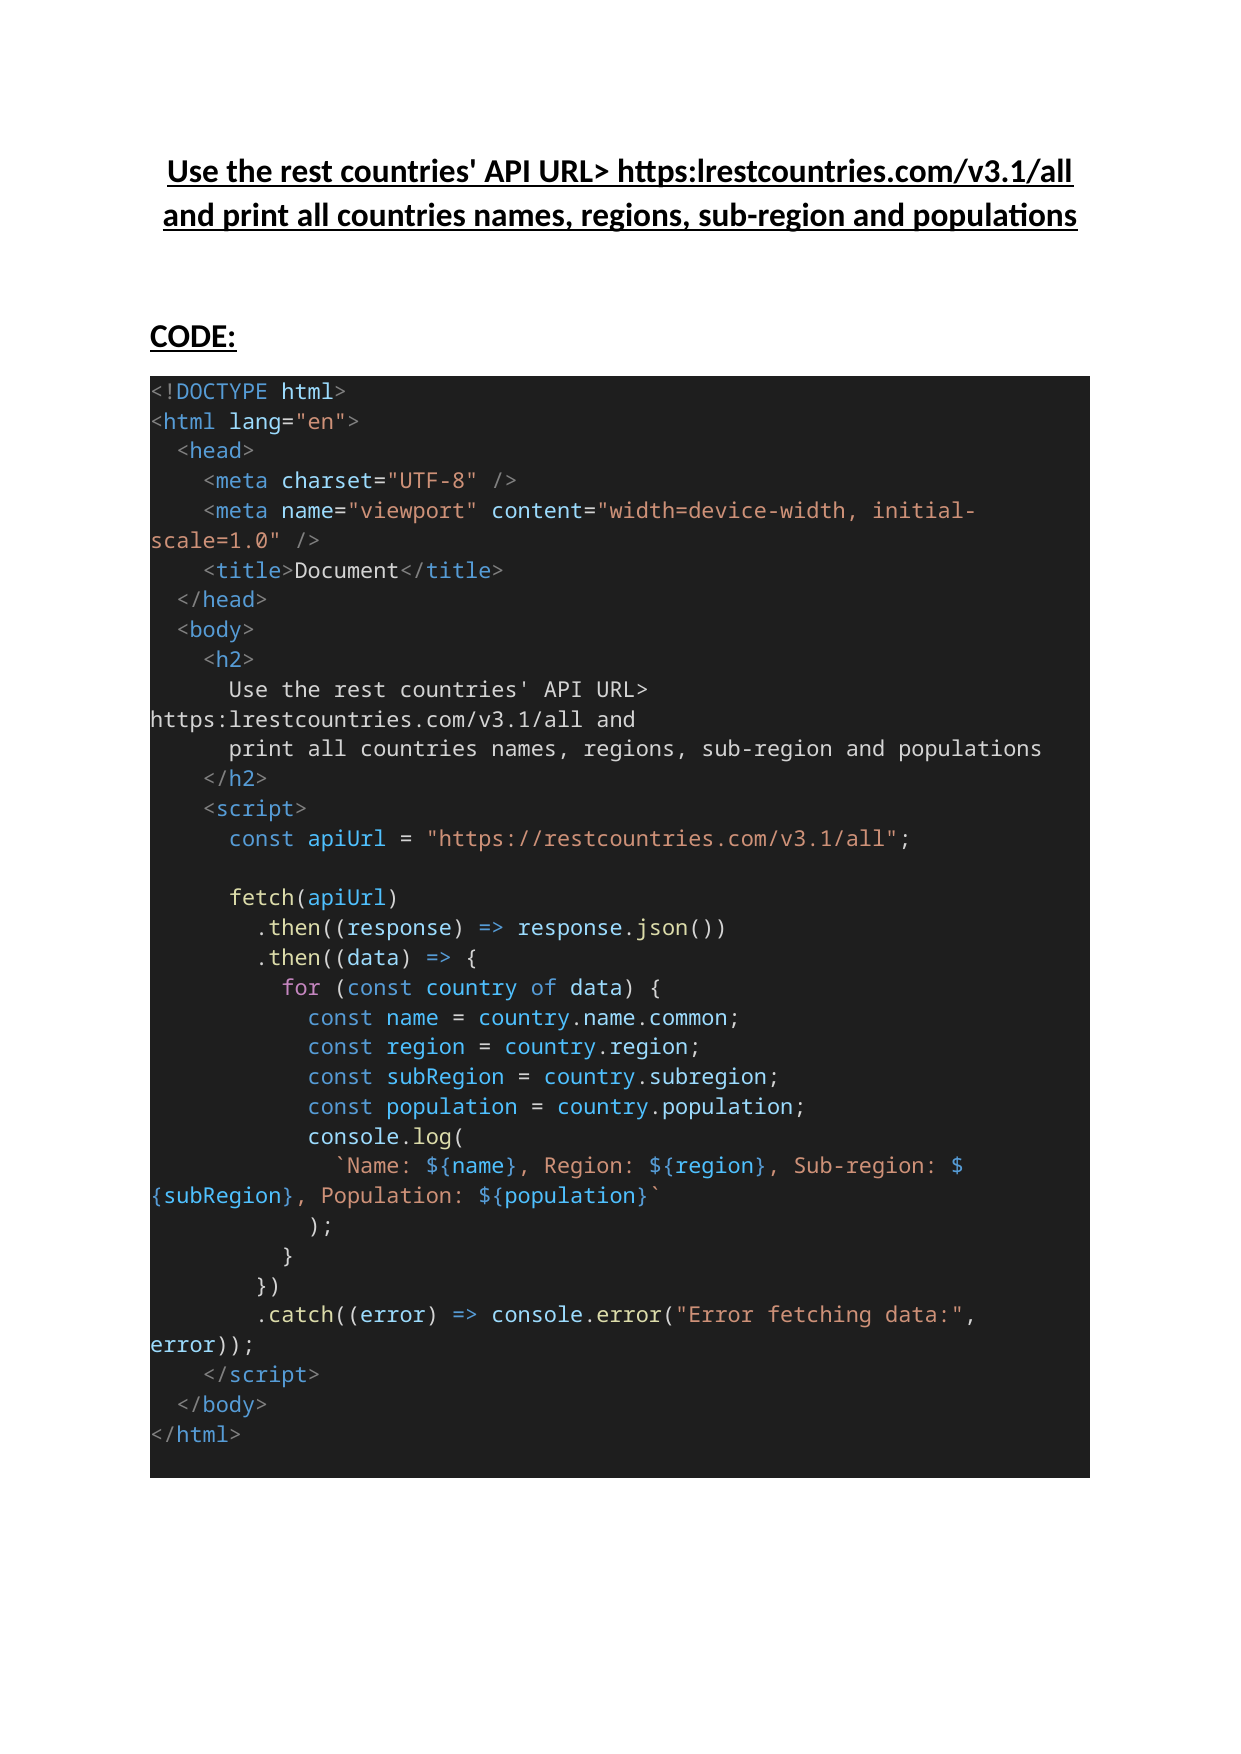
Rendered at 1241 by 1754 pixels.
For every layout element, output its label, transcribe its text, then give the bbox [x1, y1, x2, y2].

text Use the rest countries' API URL> https:lrestcountries.com/v3.1/all and [150, 674, 1090, 733]
text for (const country of data) { [150, 972, 1090, 1001]
text CODE: [150, 315, 1090, 356]
text </script> [150, 1359, 1090, 1389]
text <head> [150, 435, 1090, 465]
text <script> [150, 793, 1090, 823]
text <meta charset="UTF-8" /> [150, 465, 1090, 495]
text Use the rest countries' API URL> https:lrestcountries.com/v3.1/all and print all countries names, regions, sub-region and populations [150, 150, 1090, 235]
text <meta name="viewport" content="width=device-width, initial-scale=1.0" /> [150, 495, 1090, 554]
text .then((response) => response.json()) [150, 912, 1090, 942]
text <html lang="en"> [150, 406, 1090, 435]
text print all countries names, regions, sub-region and populations [150, 733, 1090, 763]
text </head> [150, 584, 1090, 614]
text const apiUrl = "https://restcountries.com/v3.1/all"; [150, 823, 1090, 852]
text ); [150, 1210, 1090, 1240]
text const name = country.name.common; [150, 1001, 1090, 1031]
text <body> [150, 614, 1090, 644]
text </h2> [150, 763, 1090, 793]
text const subRegion = country.subregion; [150, 1061, 1090, 1091]
text }) [150, 1269, 1090, 1299]
text const population = country.population; [150, 1091, 1090, 1121]
text </body> [150, 1389, 1090, 1418]
text fetch(apiUrl) [150, 882, 1090, 912]
text `Name: ${name}, Region: ${region}, Sub-region: ${subRegion}, Population: ${population}` [150, 1150, 1090, 1210]
text .catch((error) => console.error("Error fetching data:", error)); [150, 1299, 1090, 1359]
text <!DOCTYPE html> [150, 376, 1090, 406]
text <h2> [150, 644, 1090, 674]
text const region = country.region; [150, 1031, 1090, 1061]
text <title>Document</title> [150, 554, 1090, 584]
text .then((data) => { [150, 942, 1090, 972]
text </html> [150, 1418, 1090, 1448]
text console.log( [150, 1121, 1090, 1150]
text } [150, 1240, 1090, 1269]
